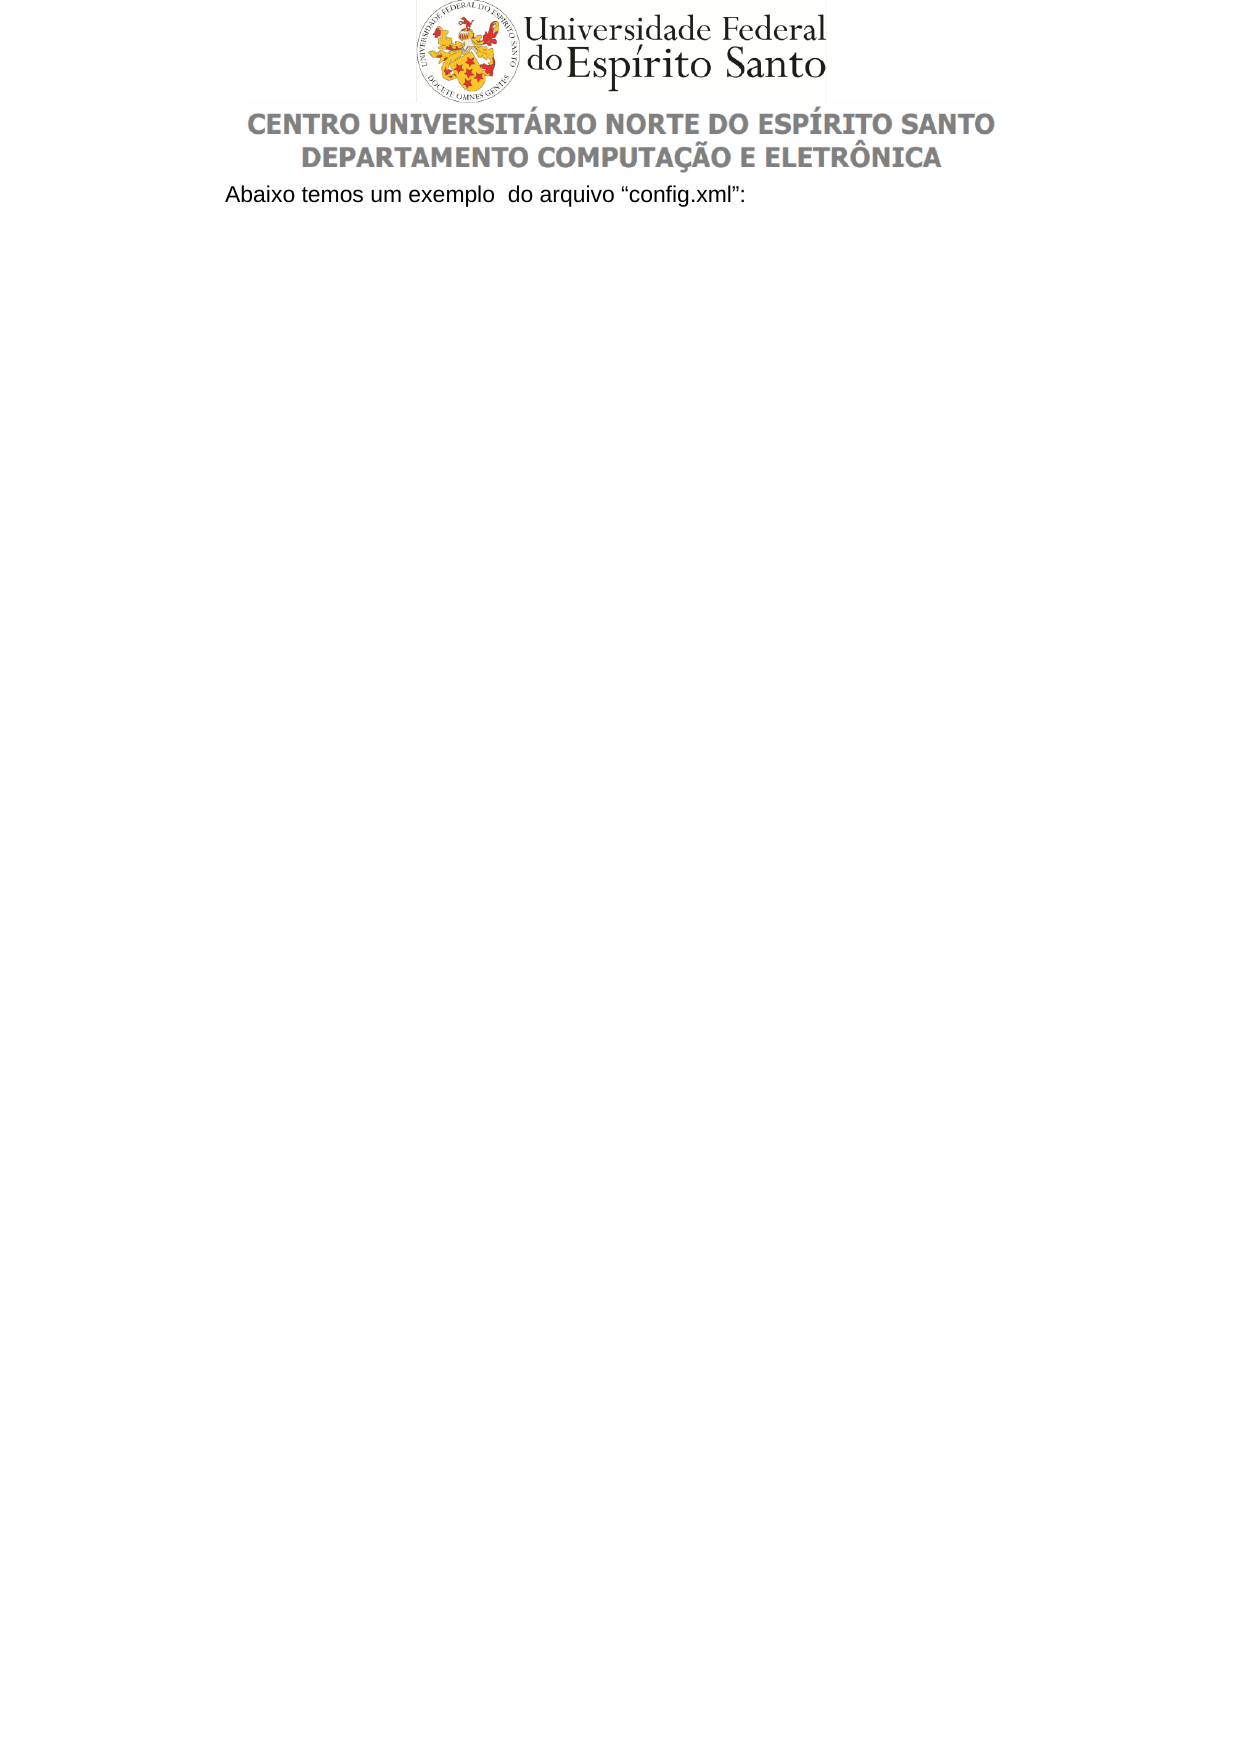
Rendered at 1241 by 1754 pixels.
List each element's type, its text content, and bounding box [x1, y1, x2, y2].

text Abaixo temos um exemplo do arquivo “config.xml”: [150, 181, 1090, 207]
picture [242, 0, 998, 177]
